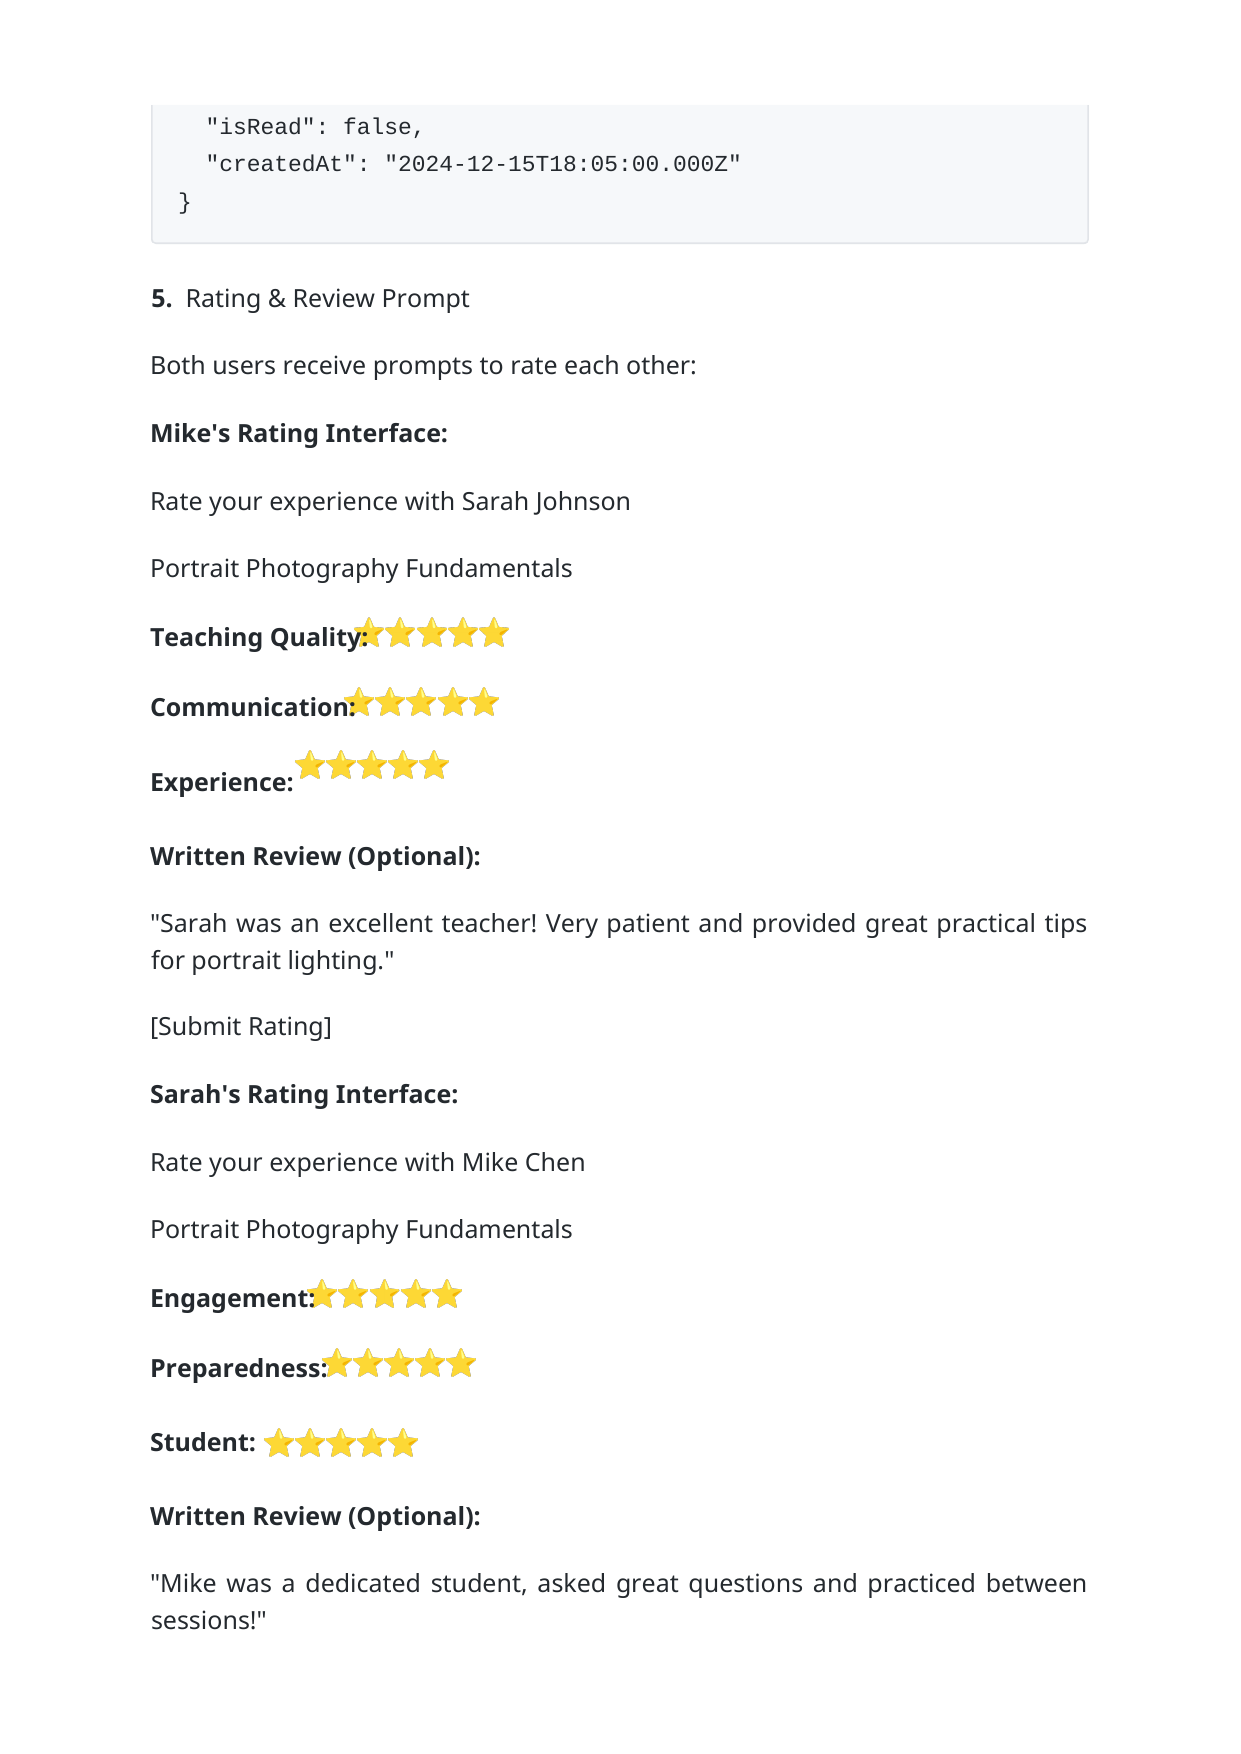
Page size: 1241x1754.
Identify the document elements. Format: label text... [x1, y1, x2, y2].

text Written Review (Optional): [150, 1499, 1089, 1533]
text Rate your experience with Sarah Johnson [150, 483, 1089, 518]
text Both users receive prompts to rate each other: [150, 347, 1089, 381]
list Rating & Review Prompt [151, 280, 1089, 314]
text Rate your experience with Mike Chen [150, 1145, 1089, 1179]
text [Submit Rating] [150, 1008, 1089, 1042]
text Communication: [150, 690, 639, 724]
text "Sarah was an excellent teacher! Very patient and provided great practical tips for portrait lighting." [150, 906, 1089, 976]
picture [320, 1347, 478, 1351]
text Experience: [150, 764, 639, 798]
picture [342, 686, 501, 690]
picture [293, 749, 451, 764]
text Sarah's Rating Interface: [150, 1077, 1089, 1111]
text Teaching Quality: [150, 620, 1089, 654]
text Mike's Rating Interface: [150, 415, 1089, 449]
text Engagement: [150, 1281, 1089, 1315]
text Preparedness: [150, 1351, 616, 1385]
text "Mike was a dedicated student, asked great questions and practiced between sessions!" [150, 1566, 1089, 1637]
text Portrait Photography Fundamentals [150, 550, 1089, 584]
text Portrait Photography Fundamentals [150, 1212, 1089, 1246]
text Written Review (Optional): [150, 839, 1089, 873]
picture [352, 616, 511, 620]
text Student: [150, 1425, 616, 1459]
